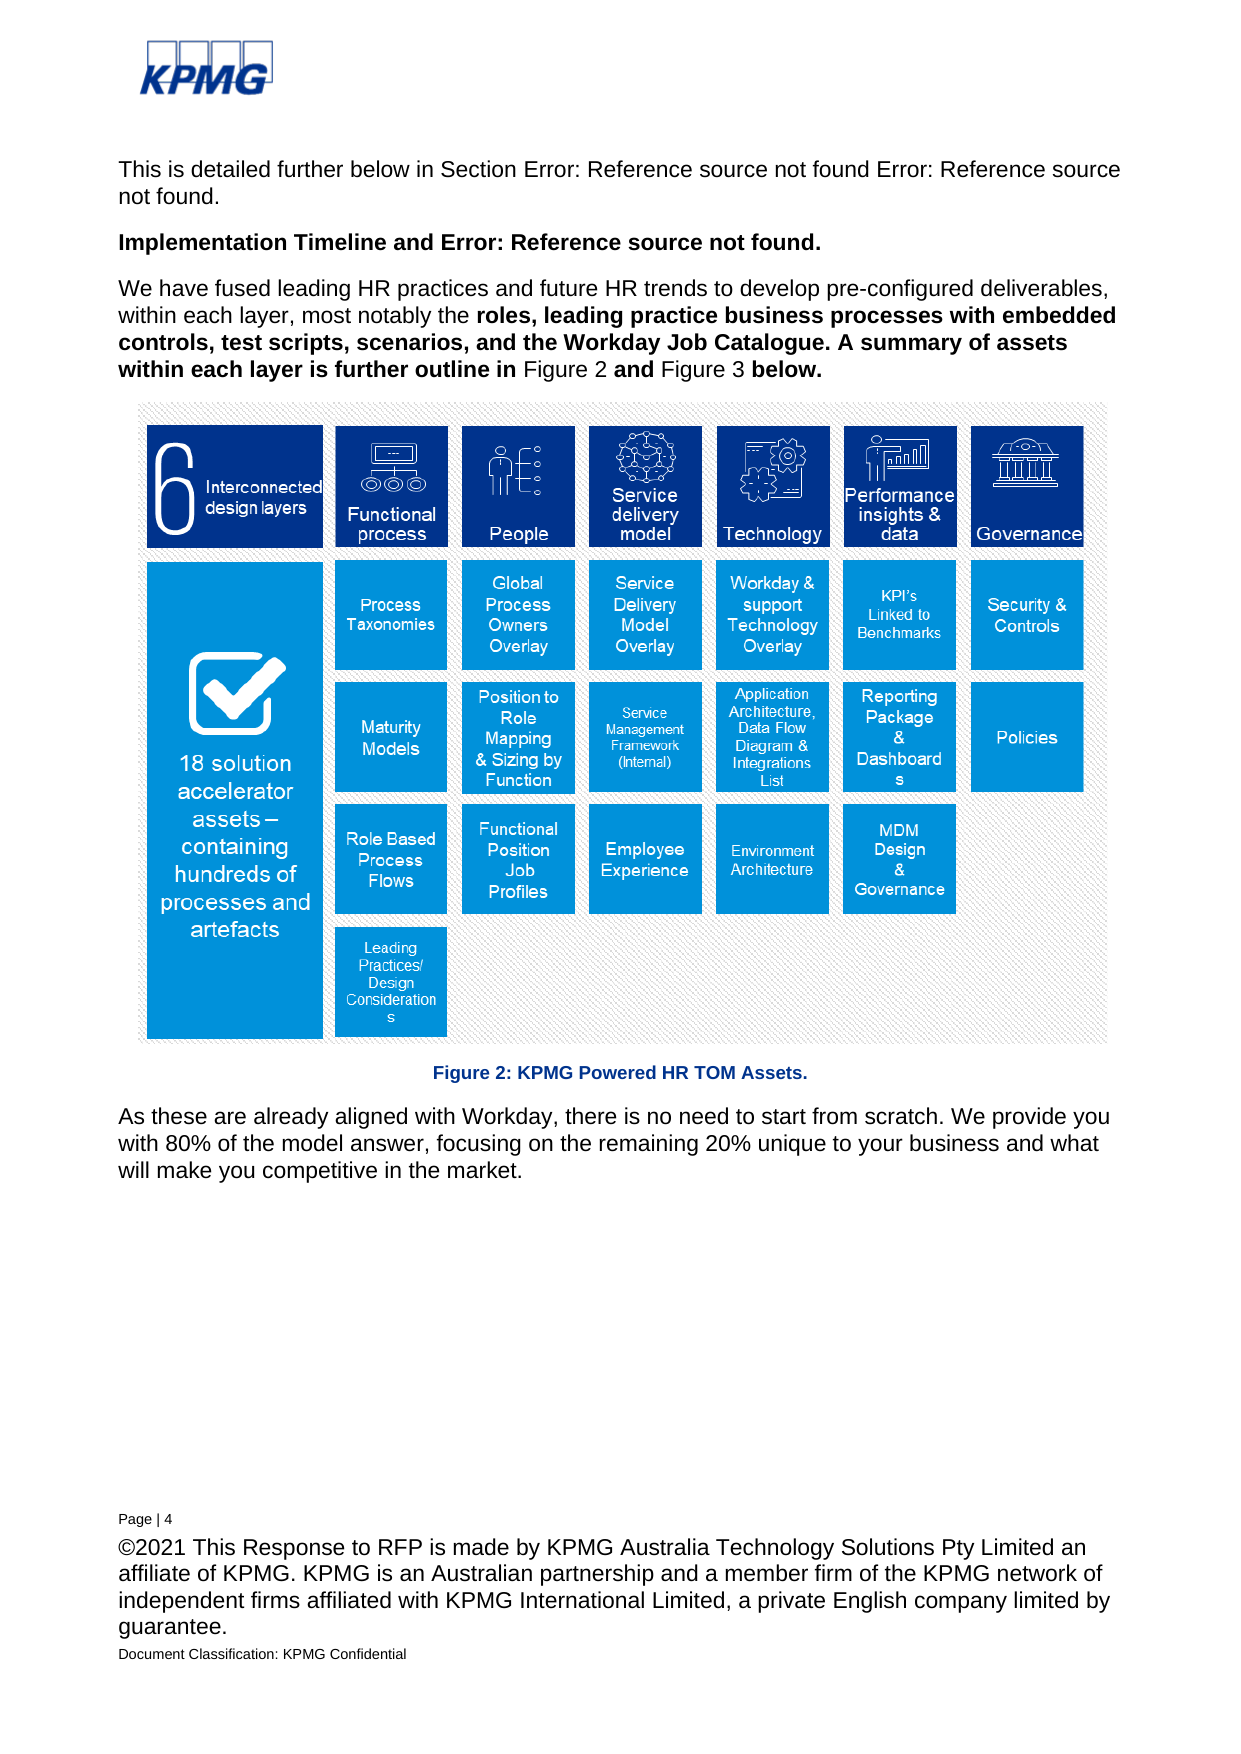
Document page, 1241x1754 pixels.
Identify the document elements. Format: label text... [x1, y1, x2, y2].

text As these are already aligned with Workday, there is no need to start from scratch. We provide you with 80% of the model answer, focusing on the remaining 20% unique to your business and what will make you competitive in the market. [118, 1102, 1122, 1183]
picture [132, 401, 1108, 1044]
picture [118, 0, 302, 136]
